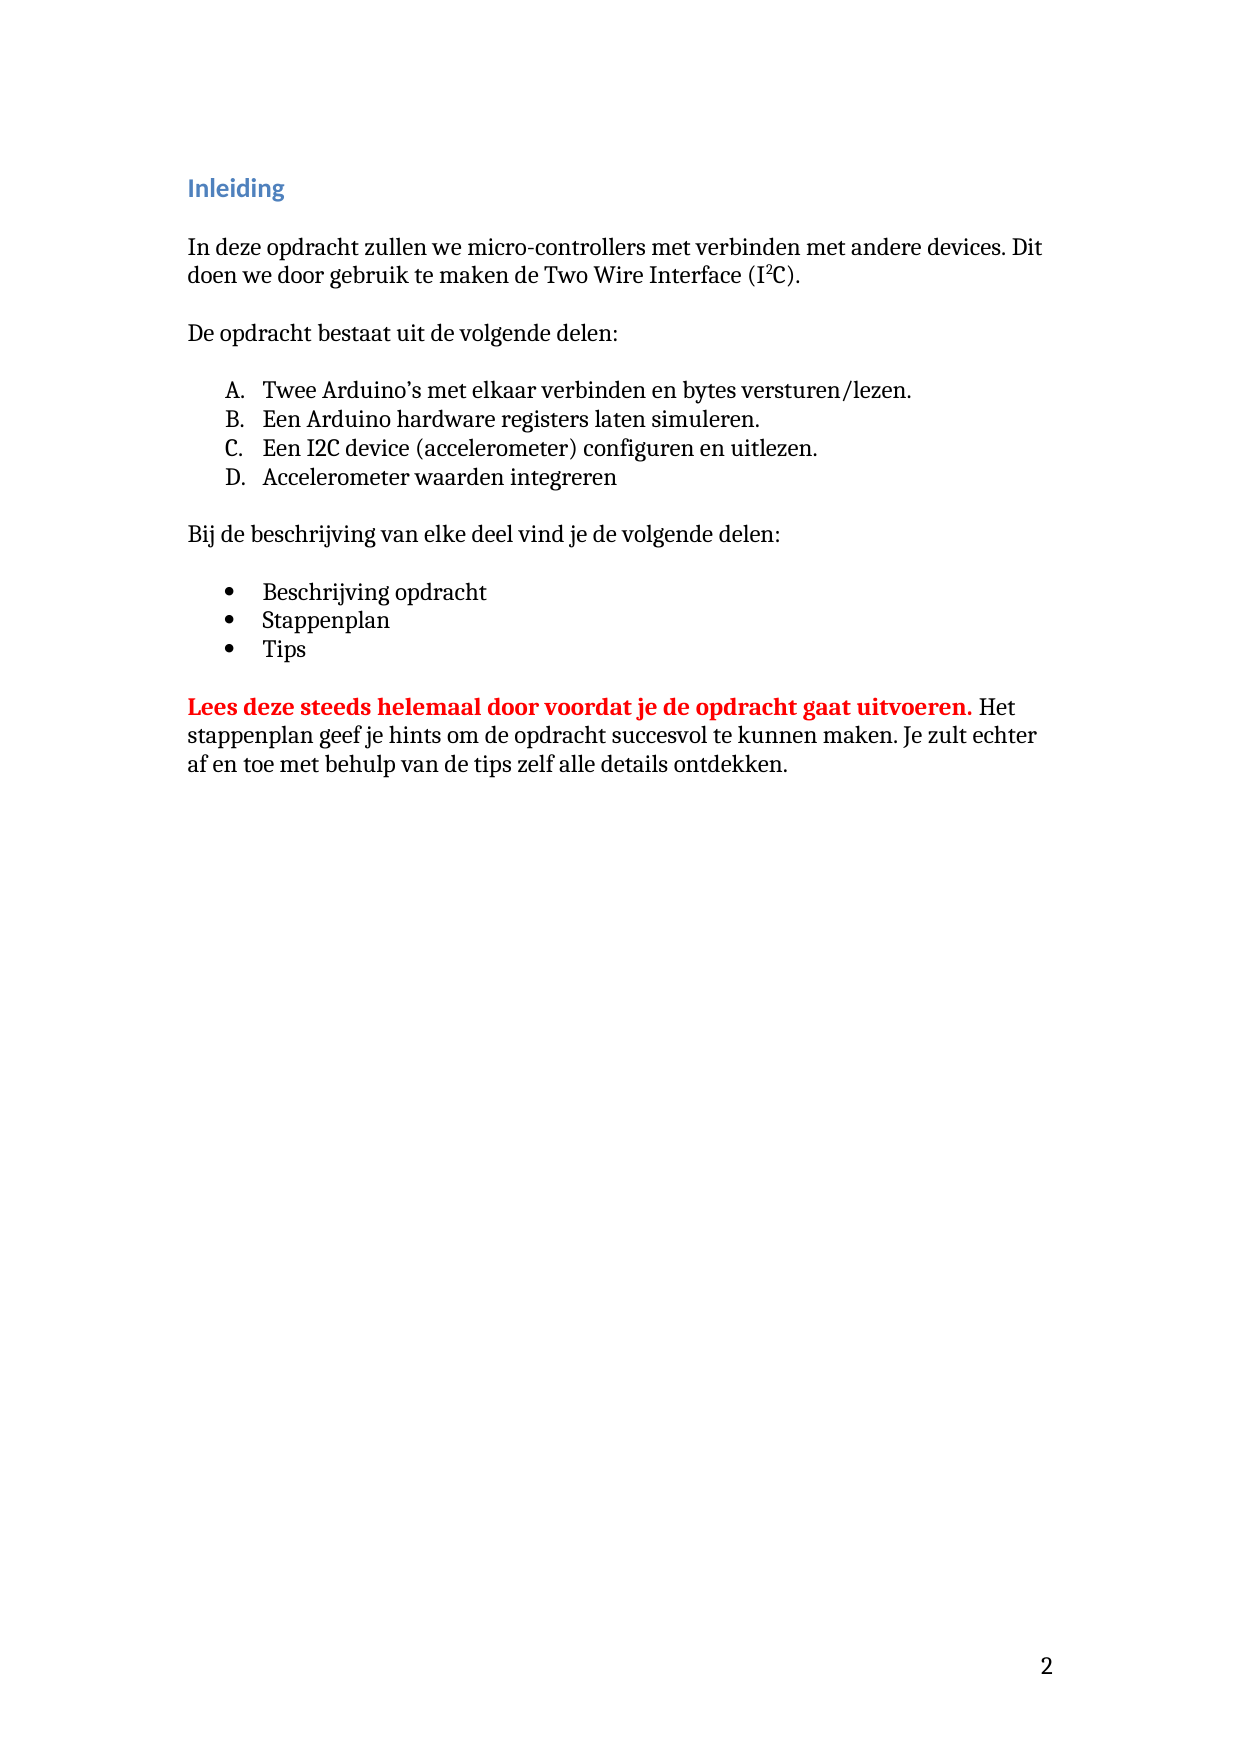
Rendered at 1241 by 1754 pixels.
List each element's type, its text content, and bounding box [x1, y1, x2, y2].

list Beschrijving opdracht [225, 578, 1053, 606]
text De opdracht bestaat uit de volgende delen: [187, 319, 1053, 348]
list Stappenplan [225, 606, 1053, 635]
list Tips [225, 635, 1053, 664]
subtitle Inleiding [187, 171, 1053, 204]
list Een Arduino hardware registers laten simuleren. [225, 405, 1053, 434]
list Een I2C device (accelerometer) configuren en uitlezen. [225, 434, 1053, 463]
list Lees deze steeds helemaal door voordat je de opdracht gaat uitvoeren. Het stappenplan geef je hints om de opdracht succesvol te kunnen maken. Je zult echter af en toe met behulp van de tips zelf alle details ontdekken. [187, 693, 1053, 779]
list Accelerometer waarden integreren [225, 463, 1053, 491]
text In deze opdracht zullen we micro-controllers met verbinden met andere devices. Dit doen we door gebruik te maken de Two Wire Interface (I2C). [187, 233, 1053, 290]
list Twee Arduino’s met elkaar verbinden en bytes versturen/lezen. [225, 376, 1053, 405]
text Bij de beschrijving van elke deel vind je de volgende delen: [187, 520, 1053, 549]
